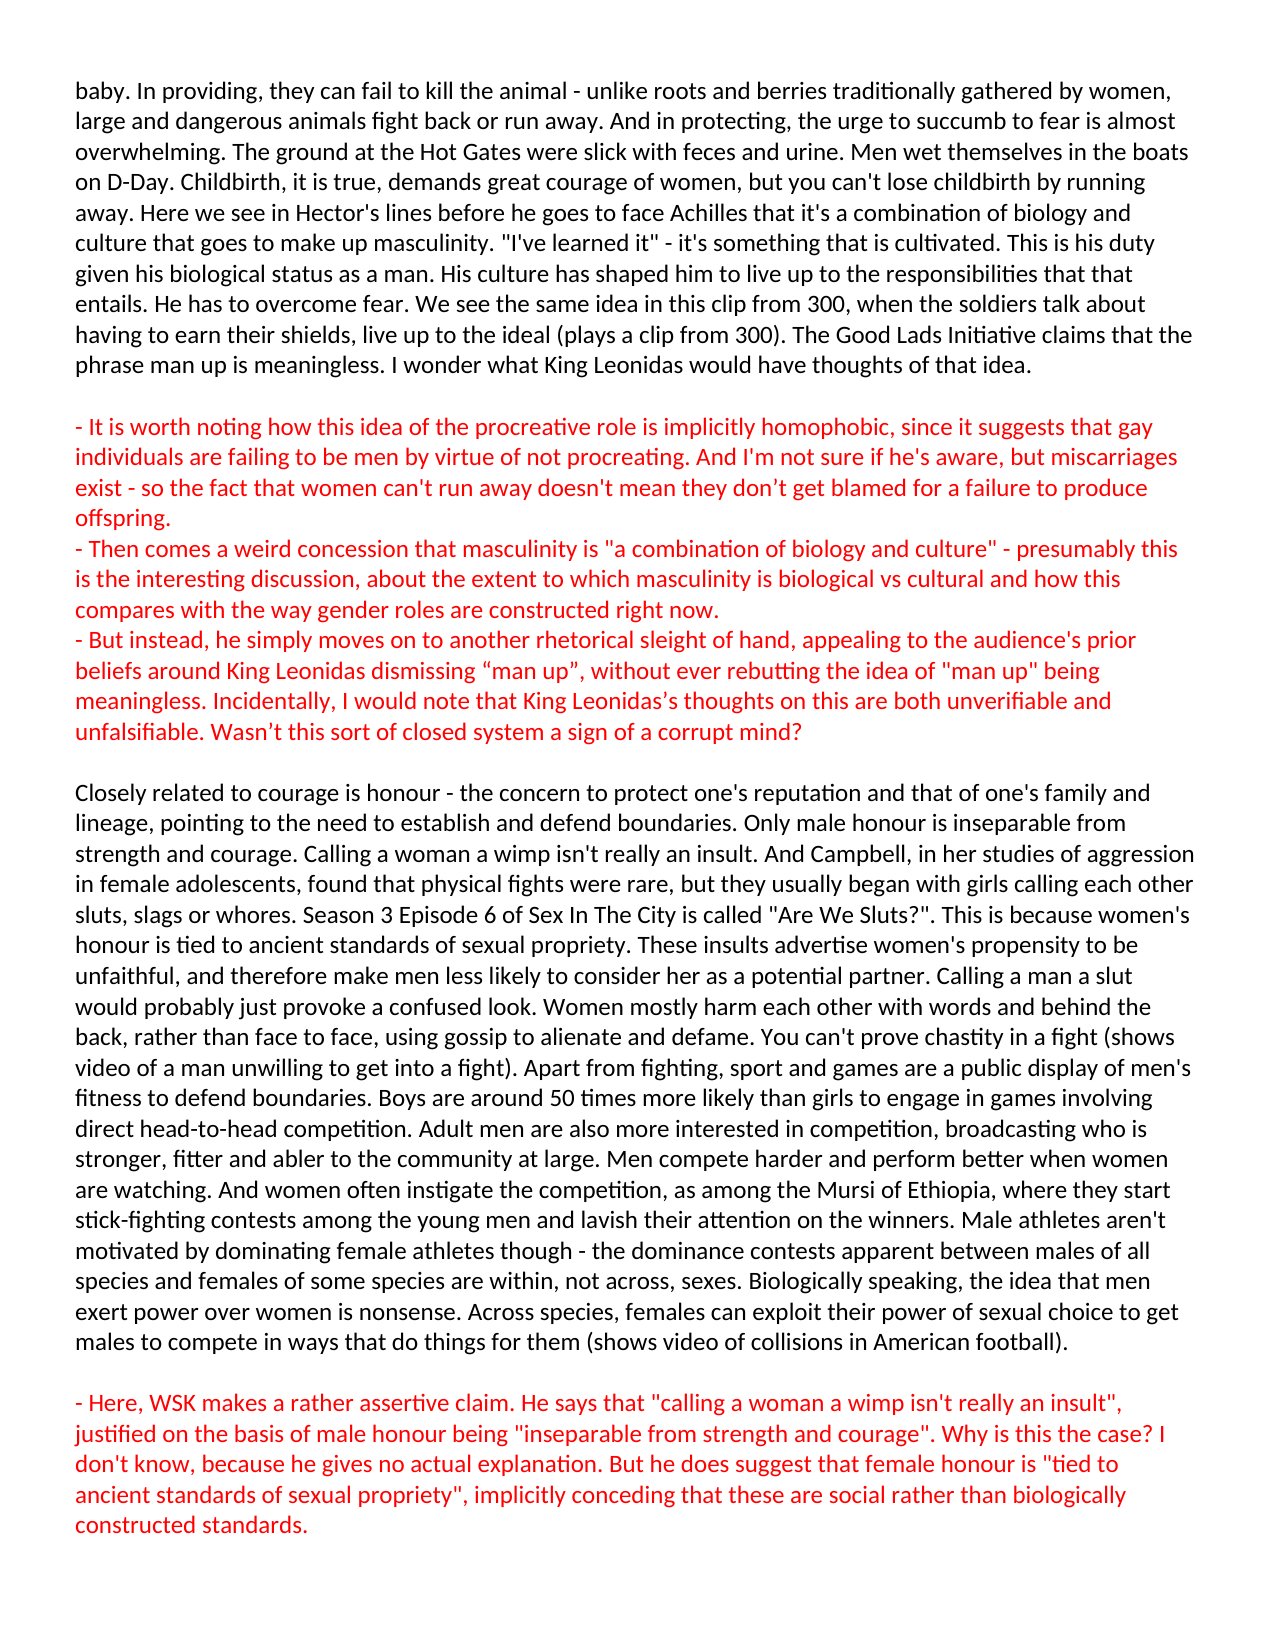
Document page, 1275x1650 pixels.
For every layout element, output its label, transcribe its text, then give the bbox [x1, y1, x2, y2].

text - Here, WSK makes a rather assertive claim. He says that "calling a woman a wimp isn't really an insult", justified on the basis of male honour being "inseparable from strength and courage". Why is this the case? I don't know, because he gives no actual explanation. But he does suggest that female honour is "tied to ancient standards of sexual propriety", implicitly conceding that these are social rather than biologically constructed standards. [75, 1387, 1200, 1540]
text Closely related to courage is honour - the concern to protect one's reputation and that of one's family and lineage, pointing to the need to establish and defend boundaries. Only male honour is inseparable from strength and courage. Calling a woman a wimp isn't really an insult. And Campbell, in her studies of aggression in female adolescents, found that physical fights were rare, but they usually began with girls calling each other sluts, slags or whores. Season 3 Episode 6 of Sex In The City is called "Are We Sluts?". This is because women's honour is tied to ancient standards of sexual propriety. These insults advertise women's propensity to be unfaithful, and therefore make men less likely to consider her as a potential partner. Calling a man a slut would probably just provoke a confused look. Women mostly harm each other with words and behind the back, rather than face to face, using gossip to alienate and defame. You can't prove chastity in a fight (shows video of a man unwilling to get into a fight). Apart from fighting, sport and games are a public display of men's fitness to defend boundaries. Boys are around 50 times more likely than girls to engage in games involving direct head-to-head competition. Adult men are also more interested in competition, broadcasting who is stronger, fitter and abler to the community at large. Men compete harder and perform better when women are watching. And women often instigate the competition, as among the Mursi of Ethiopia, where they start stick-fighting contests among the young men and lavish their attention on the winners. Male athletes aren't motivated by dominating female athletes though - the dominance contests apparent between males of all species and females of some species are within, not across, sexes. Biologically speaking, the idea that men exert power over women is nonsense. Across species, females can exploit their power of sexual choice to get males to compete in ways that do things for them (shows video of collisions in American football). [75, 777, 1200, 1357]
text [75, 75, 1200, 380]
text - Then comes a weird concession that masculinity is "a combination of biology and culture" - presumably this is the interesting discussion, about the extent to which masculinity is biological vs cultural and how this compares with the way gender roles are constructed right now. [75, 533, 1200, 624]
text - But instead, he simply moves on to another rhetorical sleight of hand, appealing to the audience's prior beliefs around King Leonidas dismissing “man up”, without ever rebutting the idea of "man up" being meaningless. Incidentally, I would note that King Leonidas’s thoughts on this are both unverifiable and unfalsifiable. Wasn’t this sort of closed system a sign of a corrupt mind? [75, 624, 1200, 746]
text - It is worth noting how this idea of the procreative role is implicitly homophobic, since it suggests that gay individuals are failing to be men by virtue of not procreating. And I'm not sure if he's aware, but miscarriages exist - so the fact that women can't run away doesn't mean they don’t get blamed for a failure to produce offspring. [75, 411, 1200, 533]
